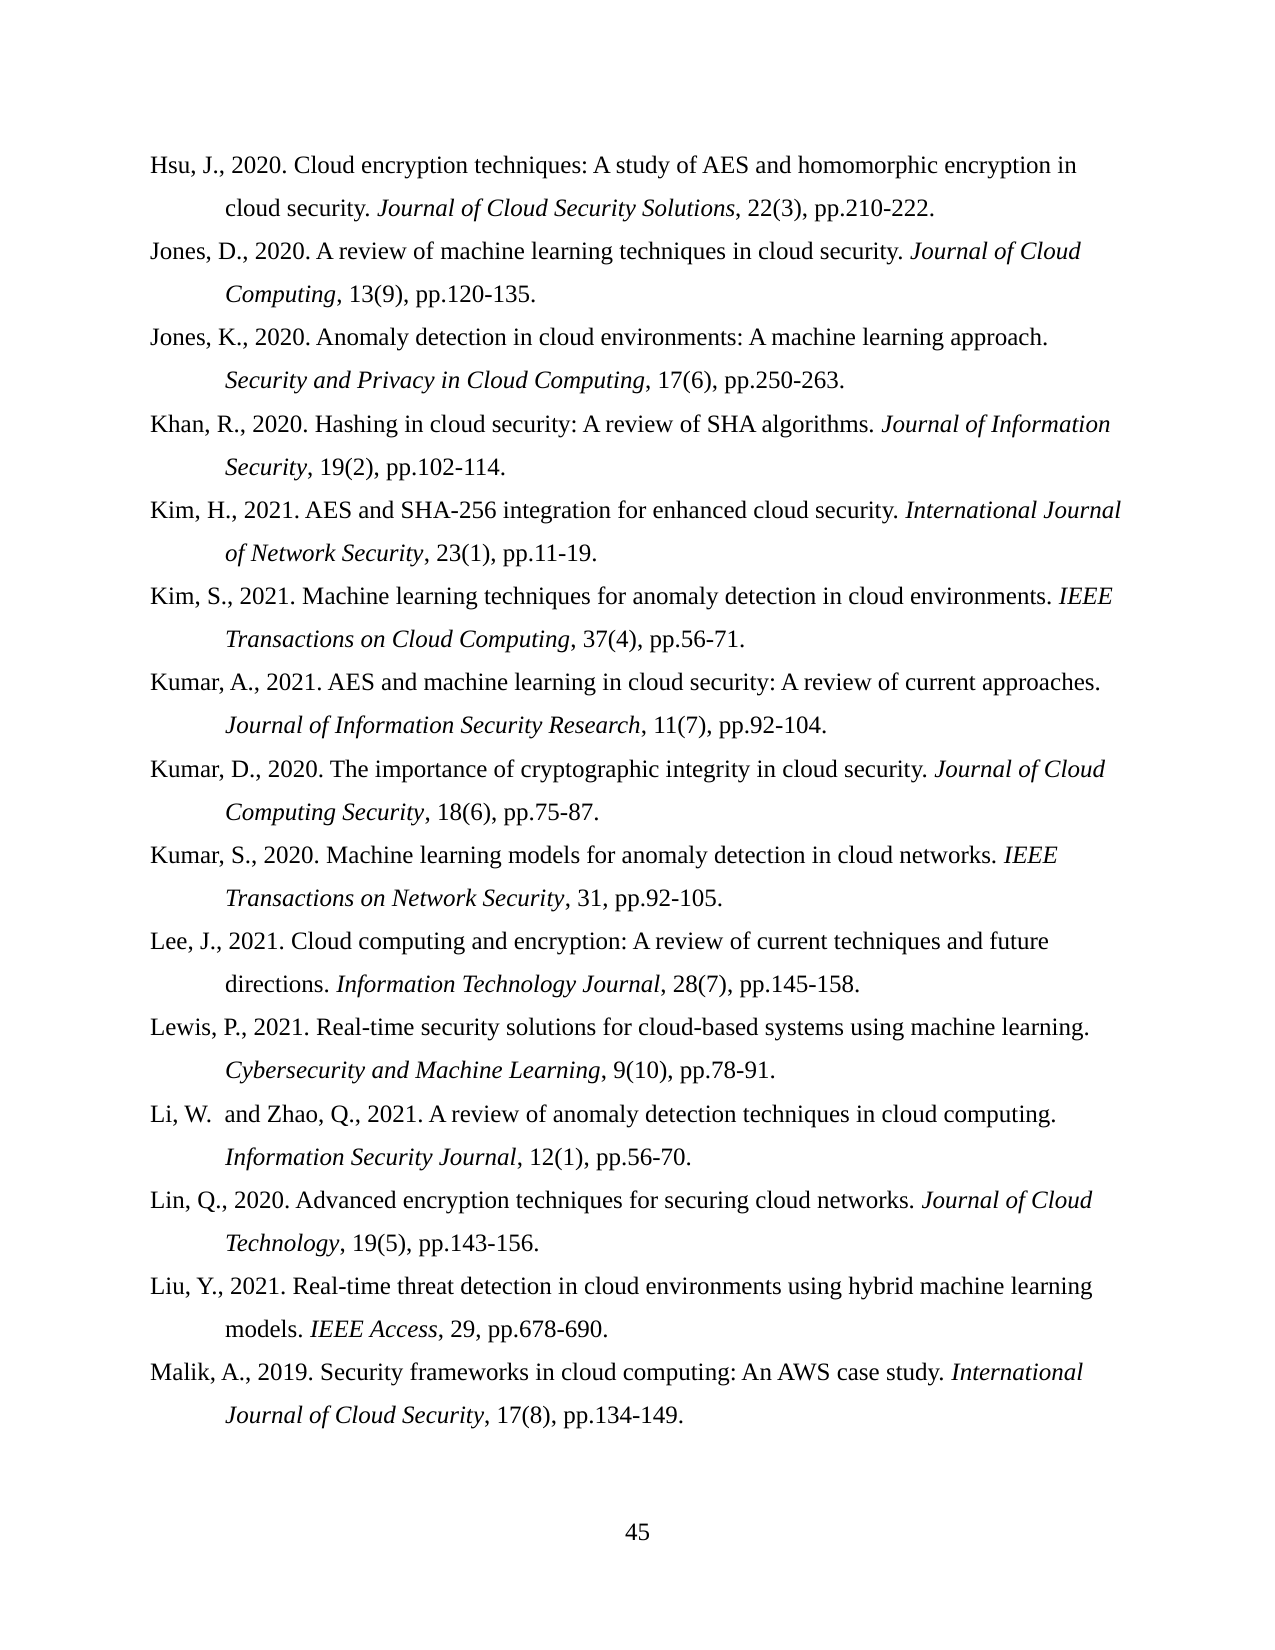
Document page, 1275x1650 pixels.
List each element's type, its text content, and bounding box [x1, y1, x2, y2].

text Kumar, A., 2021. AES and machine learning in cloud security: A review of current approaches. Journal of Information Security Research, 11(7), pp.92-104. [150, 667, 1125, 739]
text Kumar, S., 2020. Machine learning models for anomaly detection in cloud networks. IEEE Transactions on Network Security, 31, pp.92-105. [150, 840, 1125, 912]
text Li, W. and Zhao, Q., 2021. A review of anomaly detection techniques in cloud computing. Information Security Journal, 12(1), pp.56-70. [150, 1099, 1125, 1171]
text Hsu, J., 2020. Cloud encryption techniques: A study of AES and homomorphic encryption in cloud security. Journal of Cloud Security Solutions, 22(3), pp.210-222. [150, 150, 1125, 222]
text Lee, J., 2021. Cloud computing and encryption: A review of current techniques and future directions. Information Technology Journal, 28(7), pp.145-158. [150, 926, 1125, 998]
text Khan, R., 2020. Hashing in cloud security: A review of SHA algorithms. Journal of Information Security, 19(2), pp.102-114. [150, 409, 1125, 481]
text Jones, K., 2020. Anomaly detection in cloud environments: A machine learning approach. Security and Privacy in Cloud Computing, 17(6), pp.250-263. [150, 322, 1125, 394]
text Kim, S., 2021. Machine learning techniques for anomaly detection in cloud environments. IEEE Transactions on Cloud Computing, 37(4), pp.56-71. [150, 581, 1125, 653]
text Malik, A., 2019. Security frameworks in cloud computing: An AWS case study. International Journal of Cloud Security, 17(8), pp.134-149. [150, 1357, 1125, 1429]
text Lewis, P., 2021. Real-time security solutions for cloud-based systems using machine learning. Cybersecurity and Machine Learning, 9(10), pp.78-91. [150, 1012, 1125, 1084]
text Liu, Y., 2021. Real-time threat detection in cloud environments using hybrid machine learning models. IEEE Access, 29, pp.678-690. [150, 1271, 1125, 1343]
text Lin, Q., 2020. Advanced encryption techniques for securing cloud networks. Journal of Cloud Technology, 19(5), pp.143-156. [150, 1185, 1125, 1257]
text Kumar, D., 2020. The importance of cryptographic integrity in cloud security. Journal of Cloud Computing Security, 18(6), pp.75-87. [150, 754, 1125, 826]
text Jones, D., 2020. A review of machine learning techniques in cloud security. Journal of Cloud Computing, 13(9), pp.120-135. [150, 236, 1125, 308]
text Kim, H., 2021. AES and SHA-256 integration for enhanced cloud security. International Journal of Network Security, 23(1), pp.11-19. [150, 495, 1125, 567]
